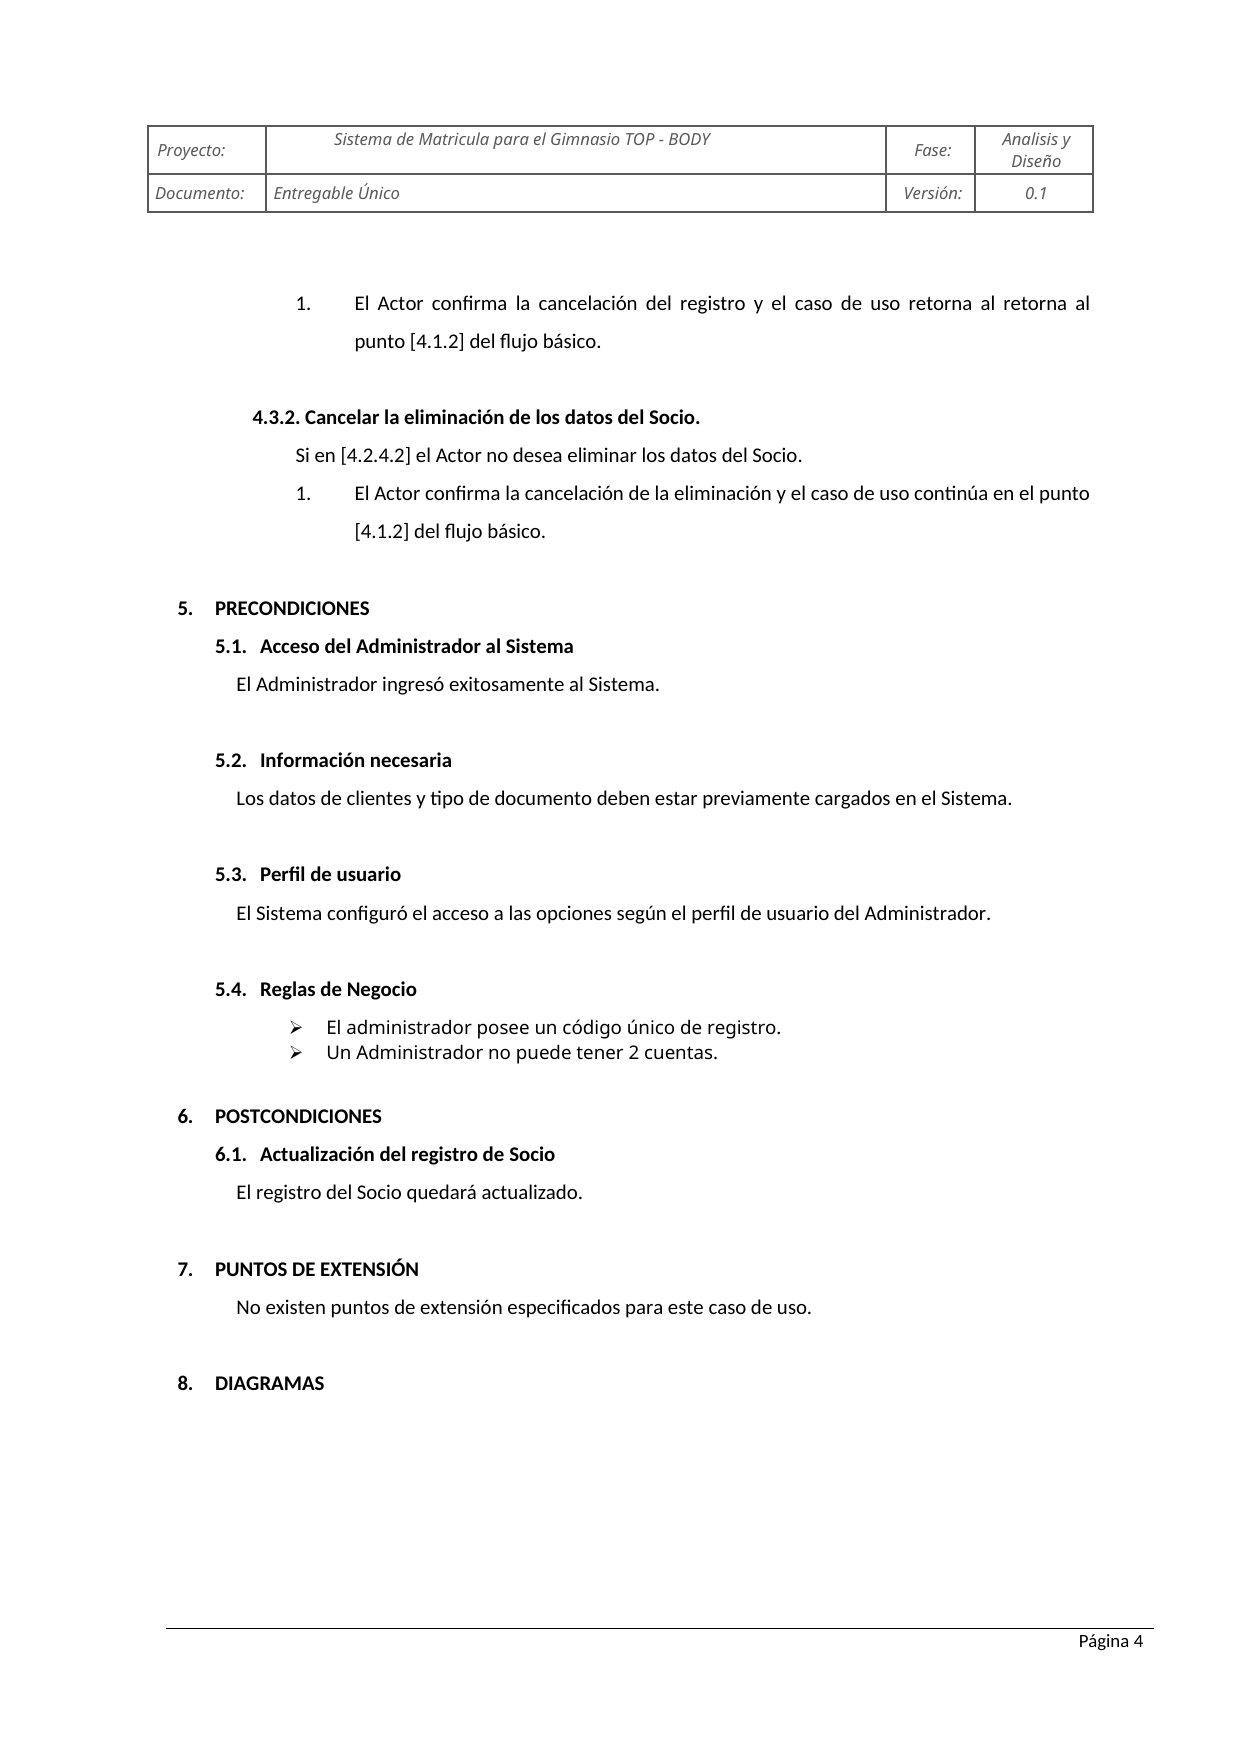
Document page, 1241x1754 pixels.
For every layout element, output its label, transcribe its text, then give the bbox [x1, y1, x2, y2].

list Cancelar la eliminación de los datos del Socio. [252, 404, 1092, 429]
subtitle Perfil de usuario [215, 862, 1092, 887]
text No existen puntos de extensión especificados para este caso de uso. [236, 1294, 1092, 1319]
subtitle Información necesaria [215, 747, 1092, 773]
subtitle Acceso del Administrador al Sistema [215, 633, 1092, 658]
list Un Administrador no puede tener 2 cuentas. [288, 1040, 1092, 1065]
text Los datos de clientes y tipo de documento deben estar previamente cargados en el Sistema. [236, 785, 1092, 811]
text 1. El Actor confirma la cancelación de la eliminación y el caso de uso continúa en el punto [4.1.2] del flujo básico. [295, 480, 1092, 544]
text 1. El Actor confirma la cancelación del registro y el caso de uso retorna al retorna al punto [4.1.2] del flujo básico. [295, 290, 1092, 353]
subtitle Actualización del registro de Socio [215, 1141, 1092, 1167]
subtitle PRECONDICIONES [177, 595, 1092, 620]
subtitle POSTCONDICIONES [177, 1103, 1092, 1129]
text El Sistema configuró el acceso a las opciones según el perfil de usuario del Administrador. [236, 900, 1092, 925]
list El administrador posee un código único de registro. [288, 1014, 1092, 1040]
subtitle PUNTOS DE EXTENSIÓN [177, 1256, 1092, 1281]
list DIAGRAMAS [177, 1370, 1092, 1396]
text El Administrador ingresó exitosamente al Sistema. [236, 671, 1092, 696]
text El registro del Socio quedará actualizado. [236, 1179, 1092, 1205]
text Si en [4.2.4.2] el Actor no desea eliminar los datos del Socio. [295, 442, 1092, 468]
subtitle Reglas de Negocio [215, 976, 1092, 1001]
